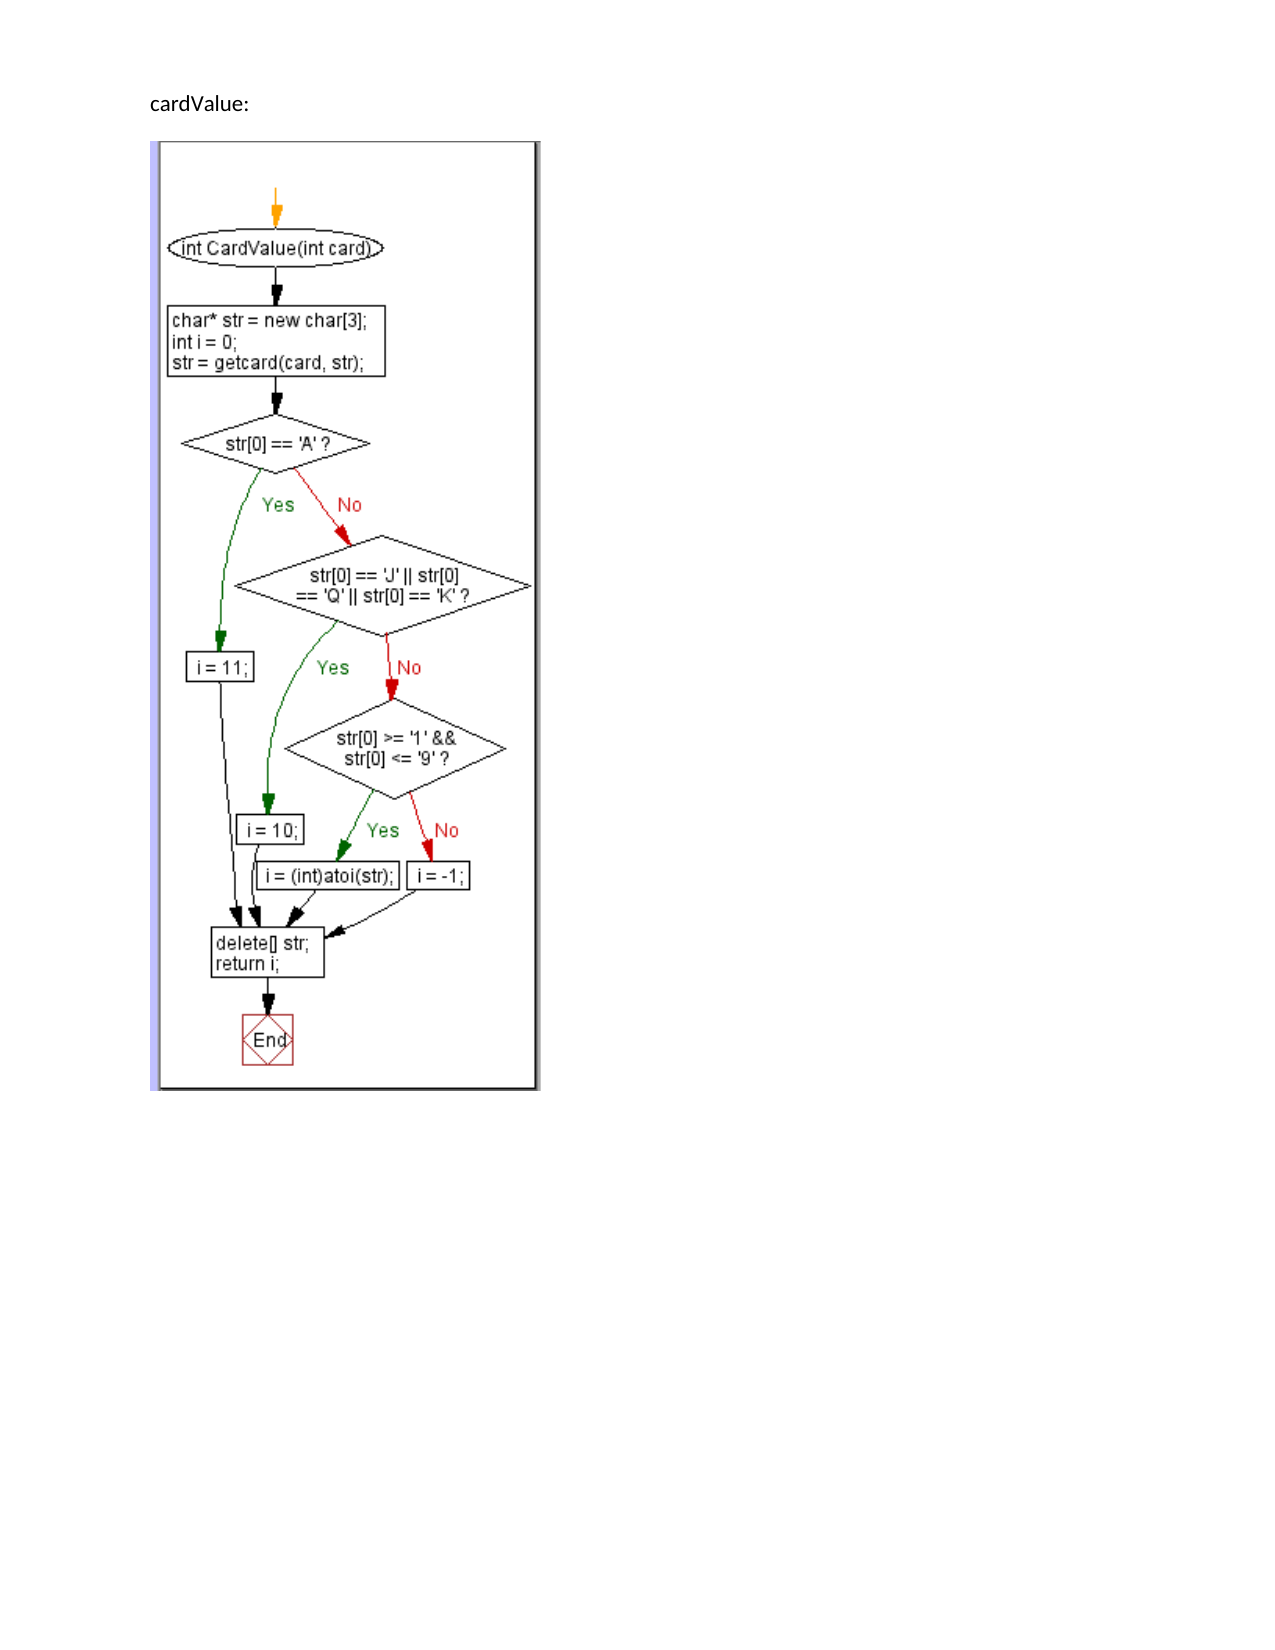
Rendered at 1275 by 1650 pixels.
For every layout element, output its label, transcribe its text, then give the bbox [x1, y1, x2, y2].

text cardValue: [150, 89, 1125, 117]
picture [150, 141, 541, 1091]
